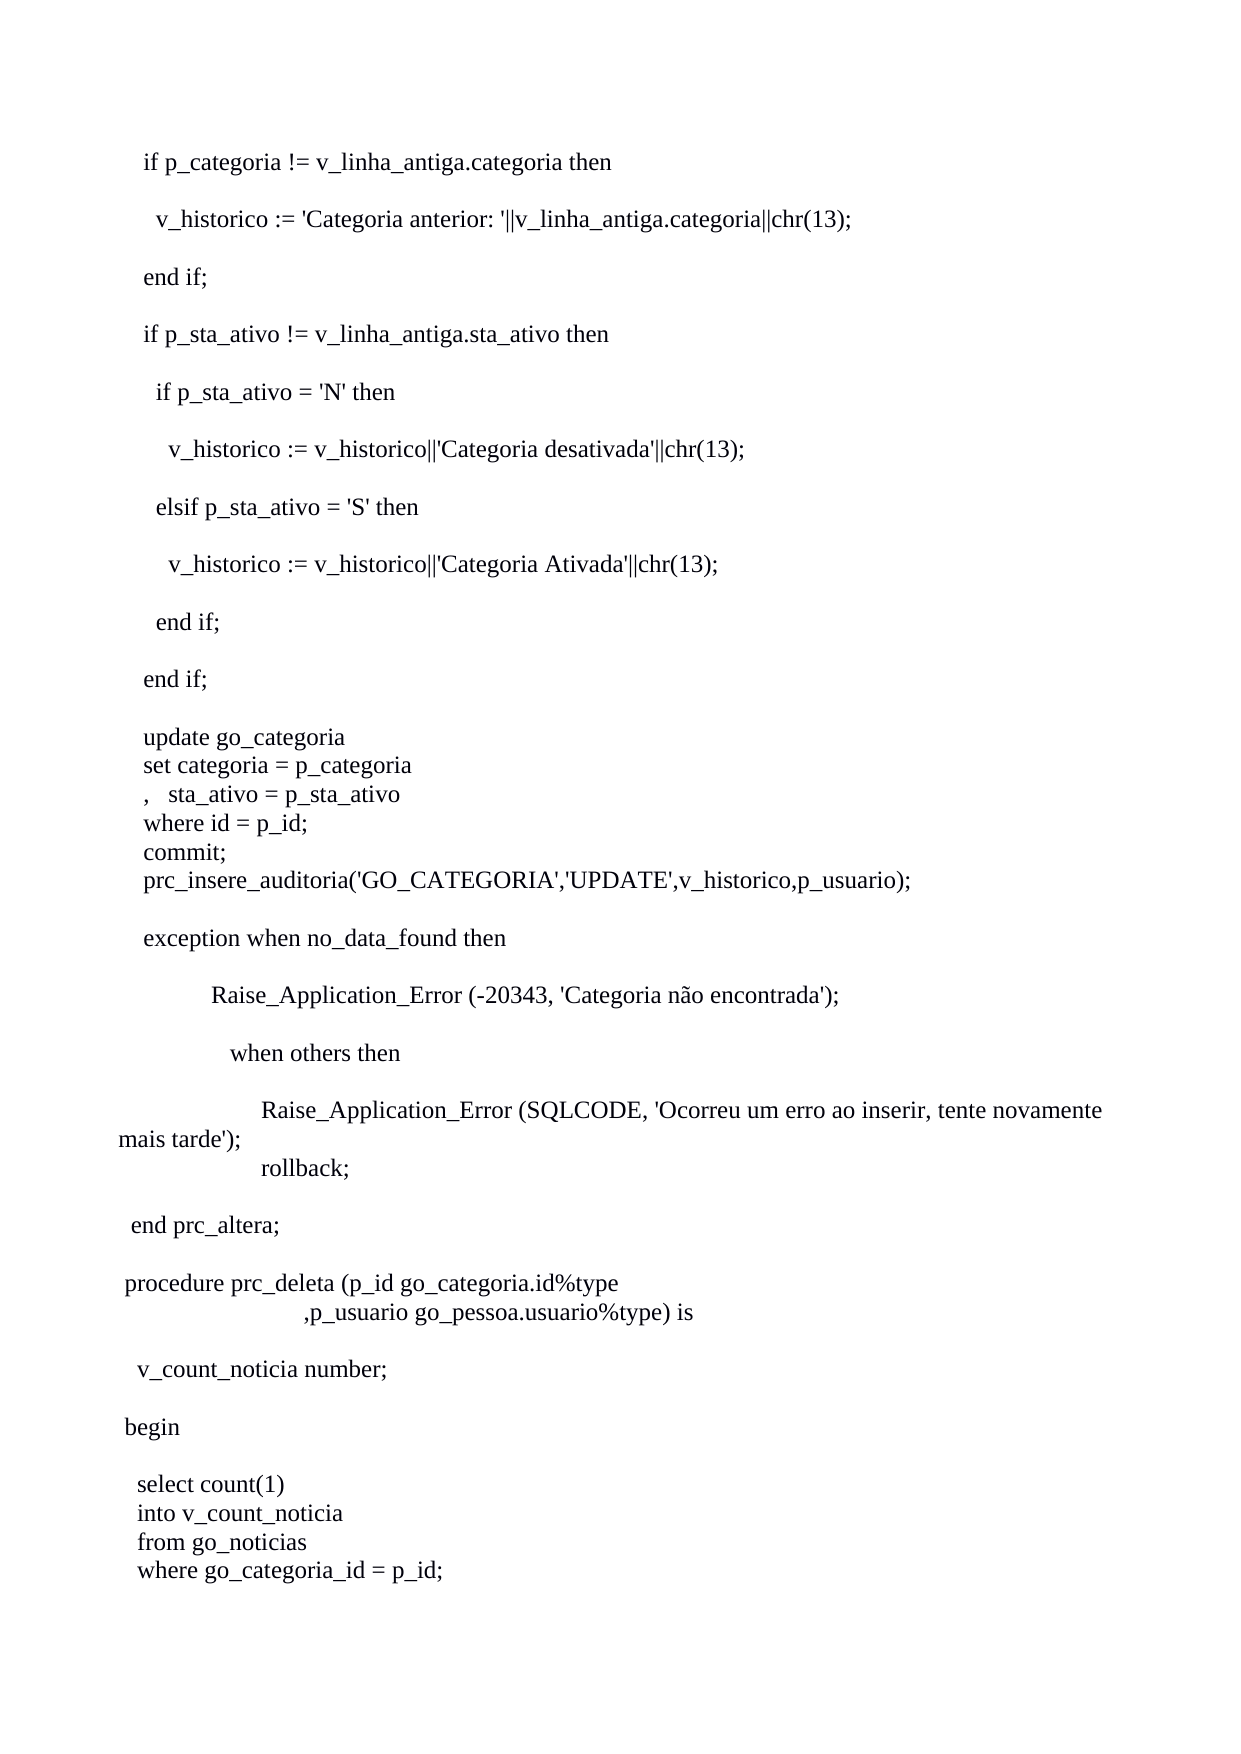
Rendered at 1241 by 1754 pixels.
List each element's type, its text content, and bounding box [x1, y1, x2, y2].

text end prc_altera; [118, 1211, 1122, 1239]
text where id = p_id; [118, 808, 1122, 837]
text , sta_ativo = p_sta_ativo [118, 779, 1122, 808]
text rollback; [118, 1153, 1122, 1182]
text set categoria = p_categoria [118, 751, 1122, 779]
text if p_sta_ativo != v_linha_antiga.sta_ativo then [118, 319, 1122, 348]
text v_historico := v_historico||'Categoria Ativada'||chr(13); [118, 549, 1122, 578]
text where go_categoria_id = p_id; [118, 1556, 1122, 1584]
text procedure prc_deleta (p_id go_categoria.id%type [118, 1268, 1122, 1297]
text v_historico := v_historico||'Categoria desativada'||chr(13); [118, 434, 1122, 463]
text ,p_usuario go_pessoa.usuario%type) is [118, 1297, 1122, 1326]
text v_count_noticia number; [118, 1354, 1122, 1383]
text v_historico := 'Categoria anterior: '||v_linha_antiga.categoria||chr(13); [118, 204, 1122, 233]
text exception when no_data_found then [118, 923, 1122, 952]
text if p_categoria != v_linha_antiga.categoria then [118, 147, 1122, 176]
text end if; [118, 664, 1122, 693]
text Raise_Application_Error (SQLCODE, 'Ocorreu um erro ao inserir, tente novamente mais tarde'); [118, 1096, 1122, 1153]
text select count(1) [118, 1469, 1122, 1498]
text elsif p_sta_ativo = 'S' then [118, 492, 1122, 521]
text end if; [118, 607, 1122, 636]
text begin [118, 1412, 1122, 1441]
text Raise_Application_Error (-20343, 'Categoria não encontrada'); [118, 981, 1122, 1009]
text end if; [118, 262, 1122, 291]
text if p_sta_ativo = 'N' then [118, 377, 1122, 406]
text when others then [118, 1038, 1122, 1067]
text from go_noticias [118, 1527, 1122, 1556]
text commit; [118, 837, 1122, 866]
text into v_count_noticia [118, 1498, 1122, 1527]
text update go_categoria [118, 722, 1122, 751]
text prc_insere_auditoria('GO_CATEGORIA','UPDATE',v_historico,p_usuario); [118, 866, 1122, 894]
